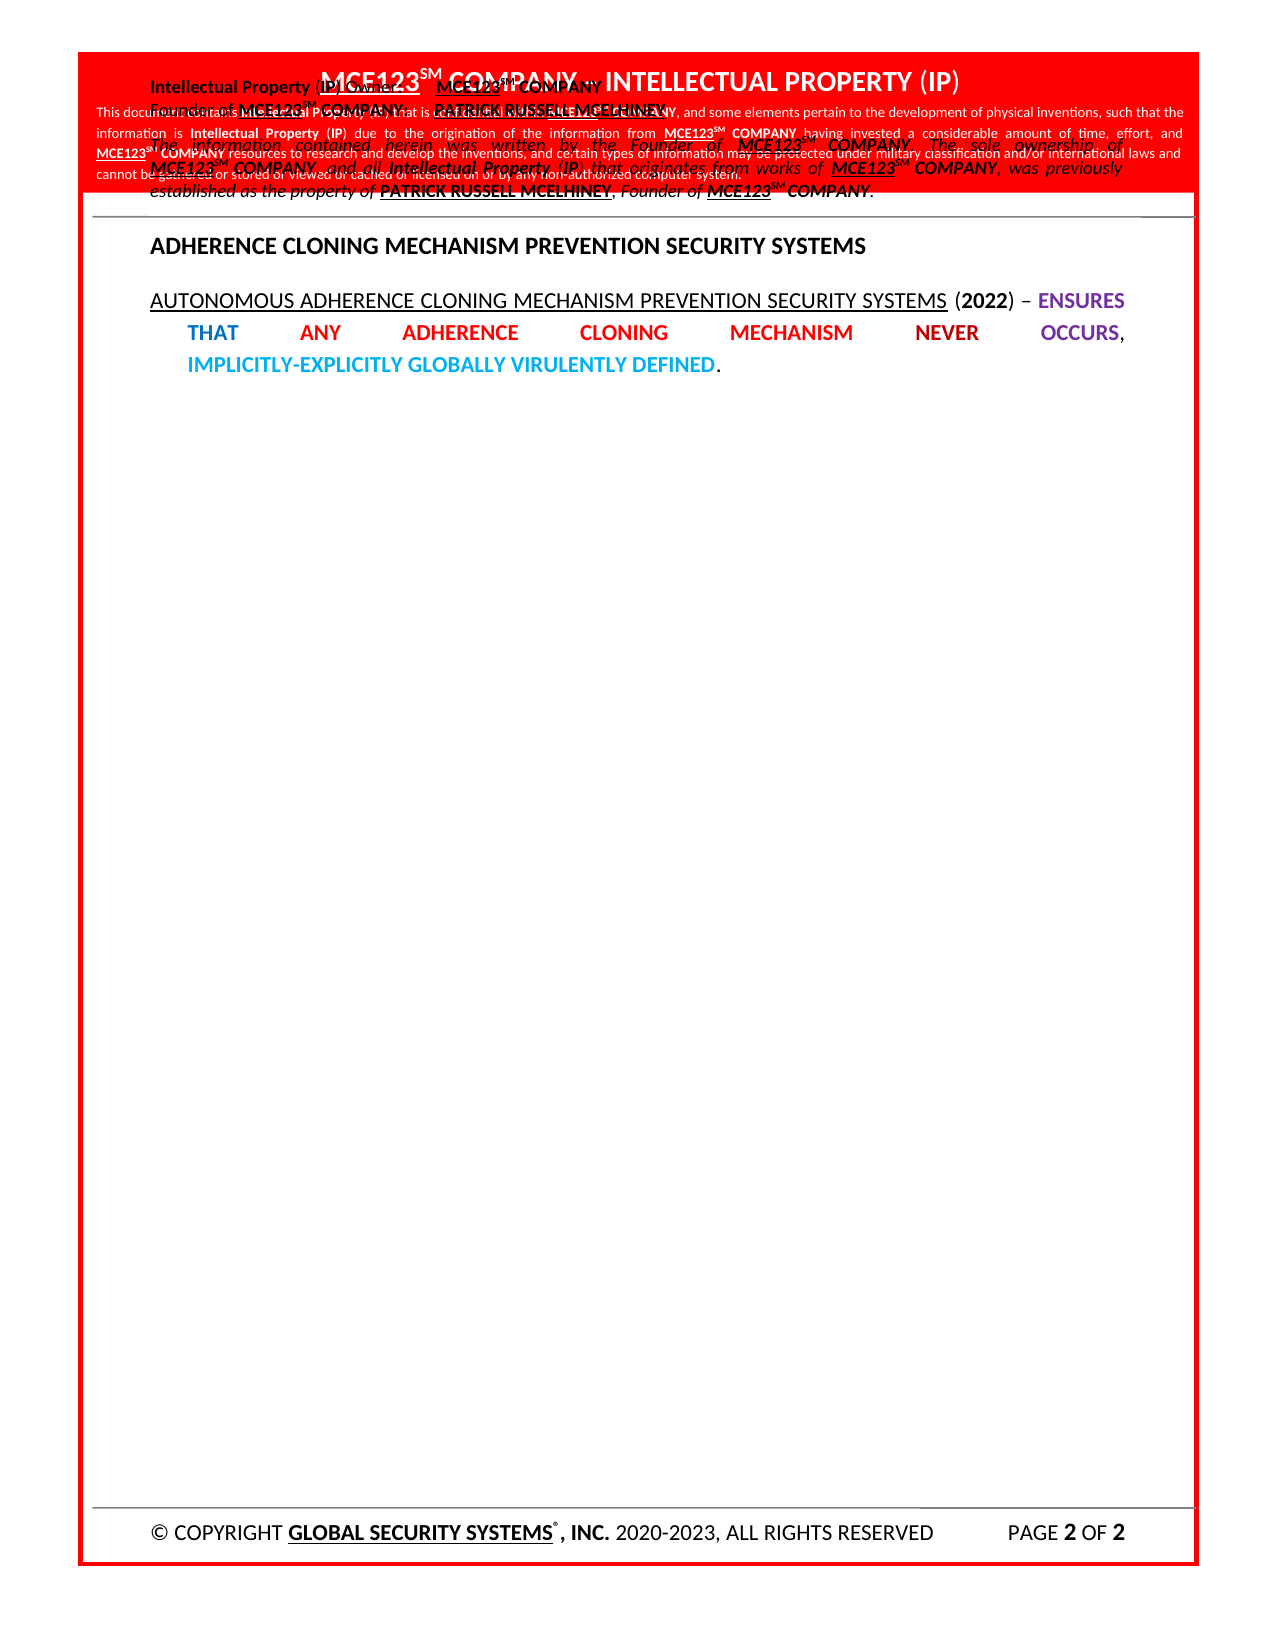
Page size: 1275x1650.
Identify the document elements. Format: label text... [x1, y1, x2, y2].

text ADHERENCE CLONING MECHANISM PREVENTION SECURITY SYSTEMS [150, 230, 1125, 261]
text AUTONOMOUS ADHERENCE CLONING MECHANISM PREVENTION SECURITY SYSTEMS (2022) – ENSURES THAT ANY ADHERENCE CLONING MECHANISM NEVER OCCURS, IMPLICITLY-EXPLICITLY GLOBALLY VIRULENTLY DEFINED. [150, 286, 1125, 378]
